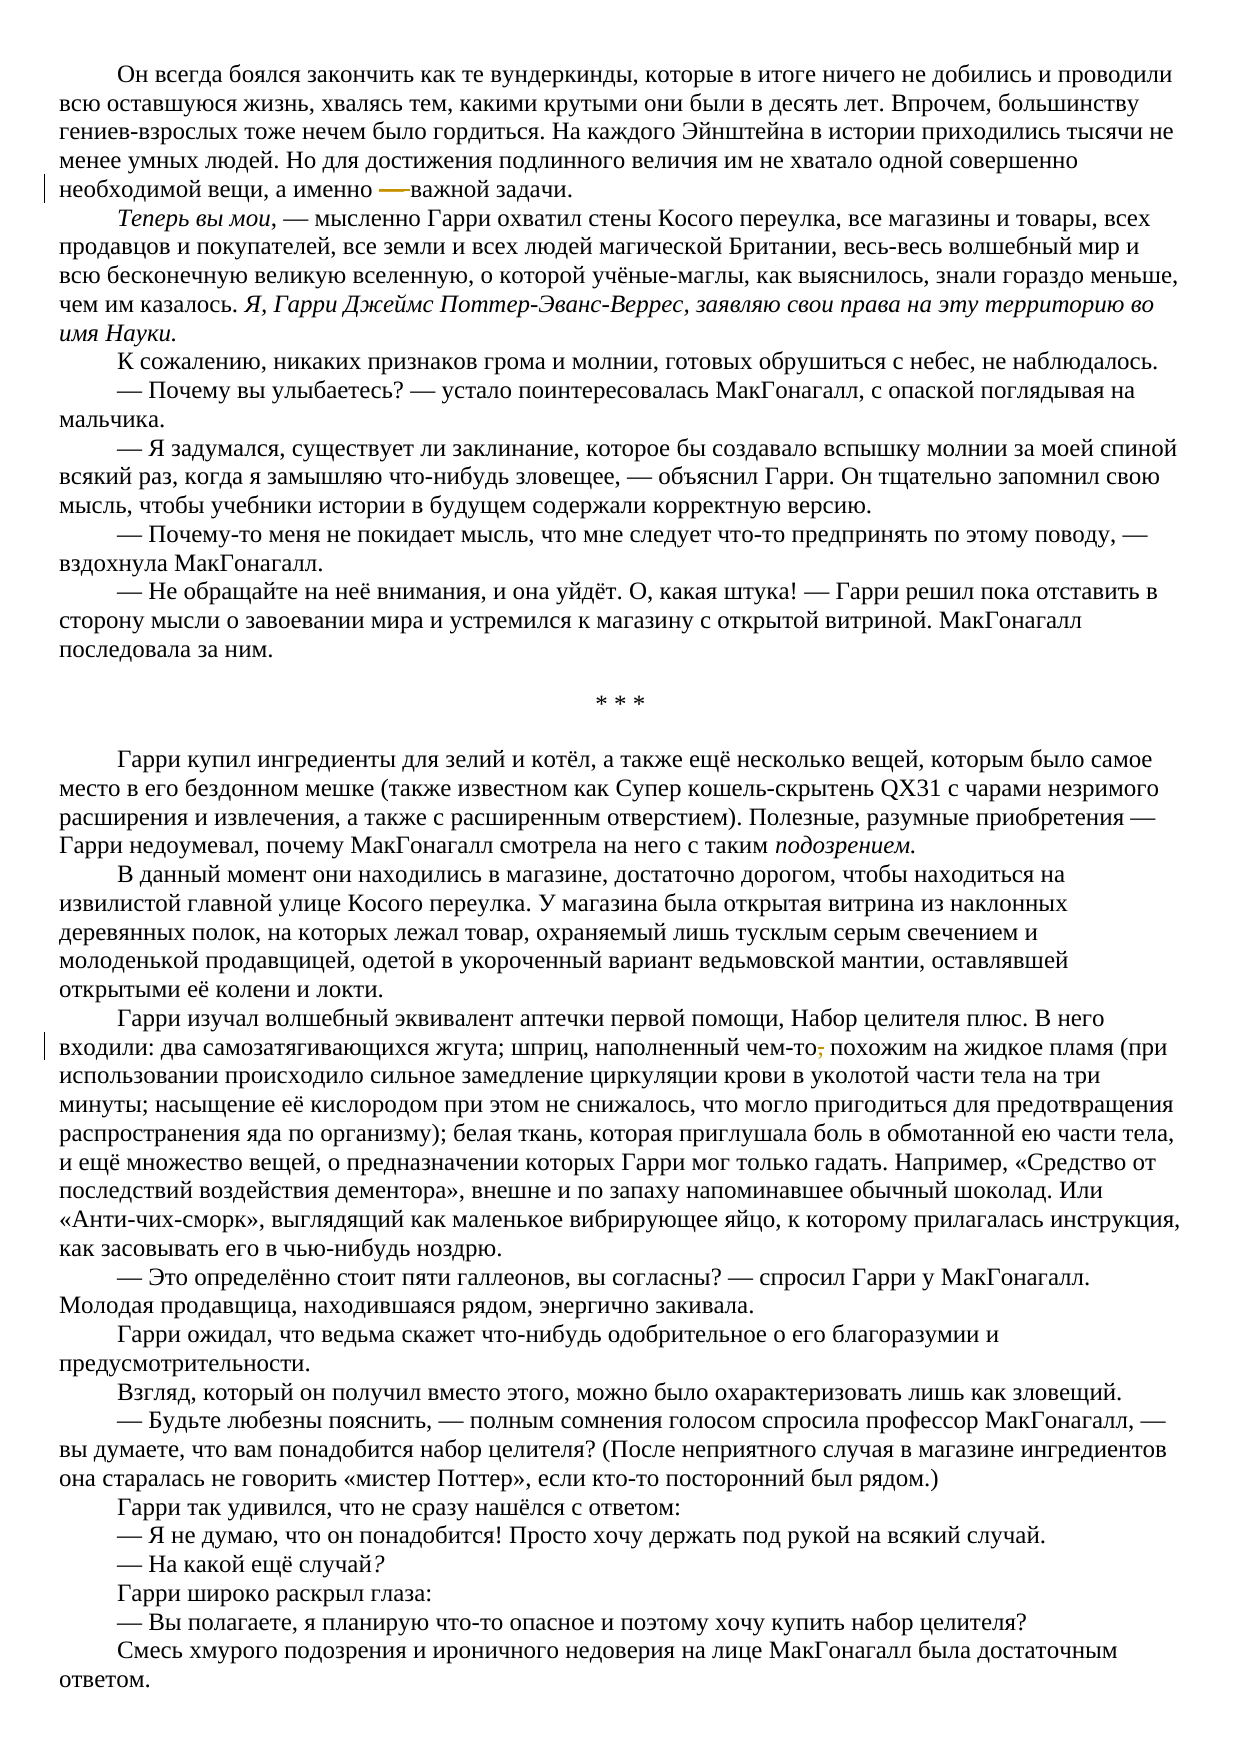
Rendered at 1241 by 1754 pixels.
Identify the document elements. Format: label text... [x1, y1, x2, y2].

text — Вы полагаете, я планирую что-то опасное и поэтому хочу купить набор целителя? [59, 1607, 1181, 1635]
text К сожалению, никаких признаков грома и молнии, готовых обрушиться с небес, не наблюдалось. [59, 346, 1181, 375]
text Гарри широко раскрыл глаза: [59, 1578, 1181, 1607]
text — Это определённо стоит пяти галлеонов, вы согласны? — спросил Гарри у МакГонагалл. Молодая продавщица, находившаяся рядом, энергично закивала. [59, 1262, 1181, 1319]
text — На какой ещё случай? [59, 1549, 1181, 1578]
text — Почему вы улыбаетесь? — устало поинтересовалась МакГонагалл, с опаской поглядывая на мальчика. [59, 375, 1181, 433]
text Взгляд, который он получил вместо этого, можно было охарактеризовать лишь как зловещий. [59, 1377, 1181, 1405]
text * * * [59, 689, 1181, 718]
text — Будьте любезны пояснить, — полным сомнения голосом спросила профессор МакГонагалл, — вы думаете, что вам понадобится набор целителя? (После неприятного случая в магазине ингредиентов она старалась не говорить «мистер Поттер», если кто-то посторонний был рядом.) [59, 1405, 1181, 1492]
text Смесь хмурого подозрения и ироничного недоверия на лице МакГонагалл была достаточным ответом. [59, 1635, 1181, 1693]
text Гарри изучал волшебный эквивалент аптечки первой помощи, Набор целителя плюс. В него входили: два самозатягивающихся жгута; шприц, наполненный чем-то похожим на жидкое пламя (при использовании происходило сильное замедление циркуляции крови в уколотой части тела на три минуты; насыщение её кислородом при этом не снижалось, что могло пригодиться для предотвращения распространения яда по организму); белая ткань, которая приглушала боль в обмотанной ею части тела, и ещё множество вещей, о предназначении которых Гарри мог только гадать. Например, «Средство от последствий воздействия дементора», внешне и по запаху напоминавшее обычный шоколад. Или «Анти-чих-сморк», выглядящий как маленькое вибрирующее яйцо, к которому прилагалась инструкция, как засовывать его в чью-нибудь ноздрю. [59, 1003, 1181, 1262]
text — Я задумался, существует ли заклинание, которое бы создавало вспышку молнии за моей спиной всякий раз, когда я замышляю что-нибудь зловещее, — объяснил Гарри. Он тщательно запомнил свою мысль, чтобы учебники истории в будущем содержали корректную версию. [59, 433, 1181, 519]
text Гарри ожидал, что ведьма скажет что-нибудь одобрительное о его благоразумии и предусмотрительности. [59, 1319, 1181, 1377]
text — Я не думаю, что он понадобится! Просто хочу держать под рукой на всякий случай. [59, 1520, 1181, 1549]
text Теперь вы мои, — мысленно Гарри охватил стены Косого переулка, все магазины и товары, всех продавцов и покупателей, все земли и всех людей магической Британии, весь-весь волшебный мир и всю бесконечную великую вселенную, о которой учёные-маглы, как выяснилось, знали гораздо меньше, чем им казалось. Я, Гарри Джеймс Поттер-Эванс-Веррес, заявляю свои права на эту территорию во имя Науки. [59, 203, 1181, 346]
text — Почему-то меня не покидает мысль, что мне следует что-то предпринять по этому поводу, — вздохнула МакГонагалл. [59, 519, 1181, 576]
text Гарри так удивился, что не сразу нашёлся с ответом: [59, 1492, 1181, 1520]
text В данный момент они находились в магазине, достаточно дорогом, чтобы находиться на извилистой главной улице Косого переулка. У магазина была открытая витрина из наклонных деревянных полок, на которых лежал товар, охраняемый лишь тусклым серым свечением и молоденькой продавщицей, одетой в укороченный вариант ведьмовской мантии, оставлявшей открытыми её колени и локти. [59, 859, 1181, 1003]
text — Не обращайте на неё внимания, и она уйдёт. О, какая штука! — Гарри решил пока отставить в сторону мысли о завоевании мира и устремился к магазину с открытой витриной. МакГонагалл последовала за ним. [59, 576, 1181, 663]
text Он всегда боялся закончить как те вундеркинды, которые в итоге ничего не добились и проводили всю оставшуюся жизнь, хвалясь тем, какими крутыми они были в десять лет. Впрочем, большинству гениев-взрослых тоже нечем было гордиться. На каждого Эйнштейна в истории приходились тысячи не менее умных людей. Но для достижения подлинного величия им не хватало одной совершенно необходимой вещи, а именно важной задачи. [59, 59, 1181, 203]
text Гарри купил ингредиенты для зелий и котёл, а также ещё несколько вещей, которым было самое место в его бездонном мешке (также известном как Супер кошель-скрытень QX31 с чарами незримого расширения и извлечения, а также с расширенным отверстием). Полезные, разумные приобретения — Гарри недоумевал, почему МакГонагалл смотрела на него с таким подозрением. [59, 744, 1181, 859]
